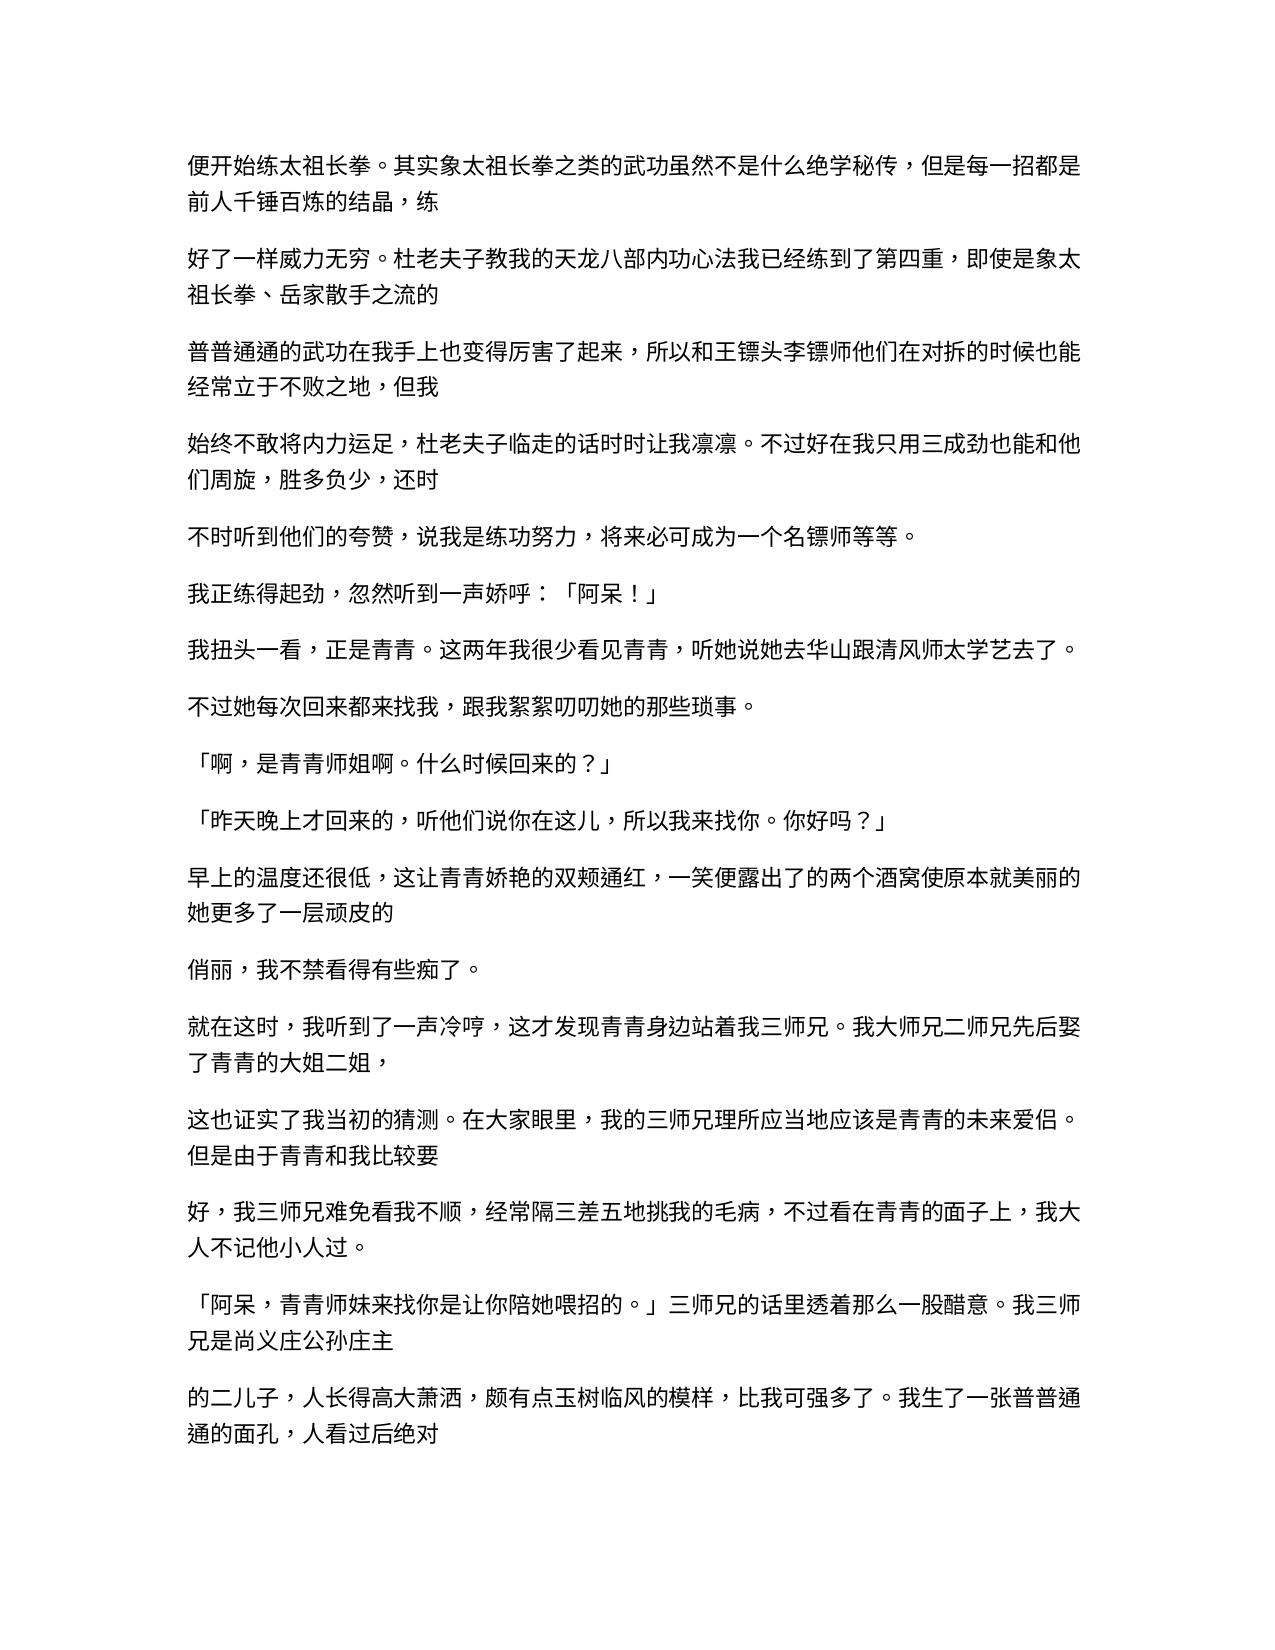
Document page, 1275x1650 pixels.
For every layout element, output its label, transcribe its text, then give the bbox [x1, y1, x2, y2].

text 「阿呆，青青师妹来找你是让你陪她喂招的。」三师兄的话里透着那么一股醋意。我三师兄是尚义庄公孙庄主 [187, 1289, 1087, 1356]
text 俏丽，我不禁看得有些痴了。 [187, 954, 1087, 985]
text 便开始练太祖长拳。其实象太祖长拳之类的武功虽然不是什么绝学秘传，但是每一招都是前人千锤百炼的结晶，练 [187, 150, 1087, 217]
text 普普通通的武功在我手上也变得厉害了起来，所以和王镖头李镖师他们在对拆的时候也能经常立于不败之地，但我 [187, 335, 1087, 403]
text 我正练得起劲，忽然听到一声娇呼：「阿呆！」 [187, 578, 1087, 609]
text 不时听到他们的夸赞，说我是练功努力，将来必可成为一个名镖师等等。 [187, 521, 1087, 552]
text 早上的温度还很低，这让青青娇艳的双颊通红，一笑便露出了的两个酒窝使原本就美丽的她更多了一层顽皮的 [187, 861, 1087, 929]
text 我扭头一看，正是青青。这两年我很少看见青青，听她说她去华山跟清风师太学艺去了。 [187, 634, 1087, 666]
text 始终不敢将内力运足，杜老夫子临走的话时时让我凛凛。不过好在我只用三成劲也能和他们周旋，胜多负少，还时 [187, 428, 1087, 495]
text 这也证实了我当初的猜测。在大家眼里，我的三师兄理所应当地应该是青青的未来爱侣。但是由于青青和我比较要 [187, 1104, 1087, 1171]
text 不过她每次回来都来找我，跟我絮絮叨叨她的那些琐事。 [187, 691, 1087, 722]
text 好了一样威力无穷。杜老夫子教我的天龙八部内功心法我已经练到了第四重，即使是象太祖长拳、岳家散手之流的 [187, 243, 1087, 310]
text 就在这时，我听到了一声冷哼，这才发现青青身边站着我三师兄。我大师兄二师兄先后娶了青青的大姐二姐， [187, 1011, 1087, 1078]
text 「昨天晚上才回来的，听他们说你在这儿，所以我来找你。你好吗？」 [187, 805, 1087, 836]
text 「啊，是青青师姐啊。什么时候回来的？」 [187, 748, 1087, 779]
text 的二儿子，人长得高大萧洒，颇有点玉树临风的模样，比我可强多了。我生了一张普普通通的面孔，人看过后绝对 [187, 1382, 1087, 1449]
text 好，我三师兄难免看我不顺，经常隔三差五地挑我的毛病，不过看在青青的面子上，我大人不记他小人过。 [187, 1196, 1087, 1263]
